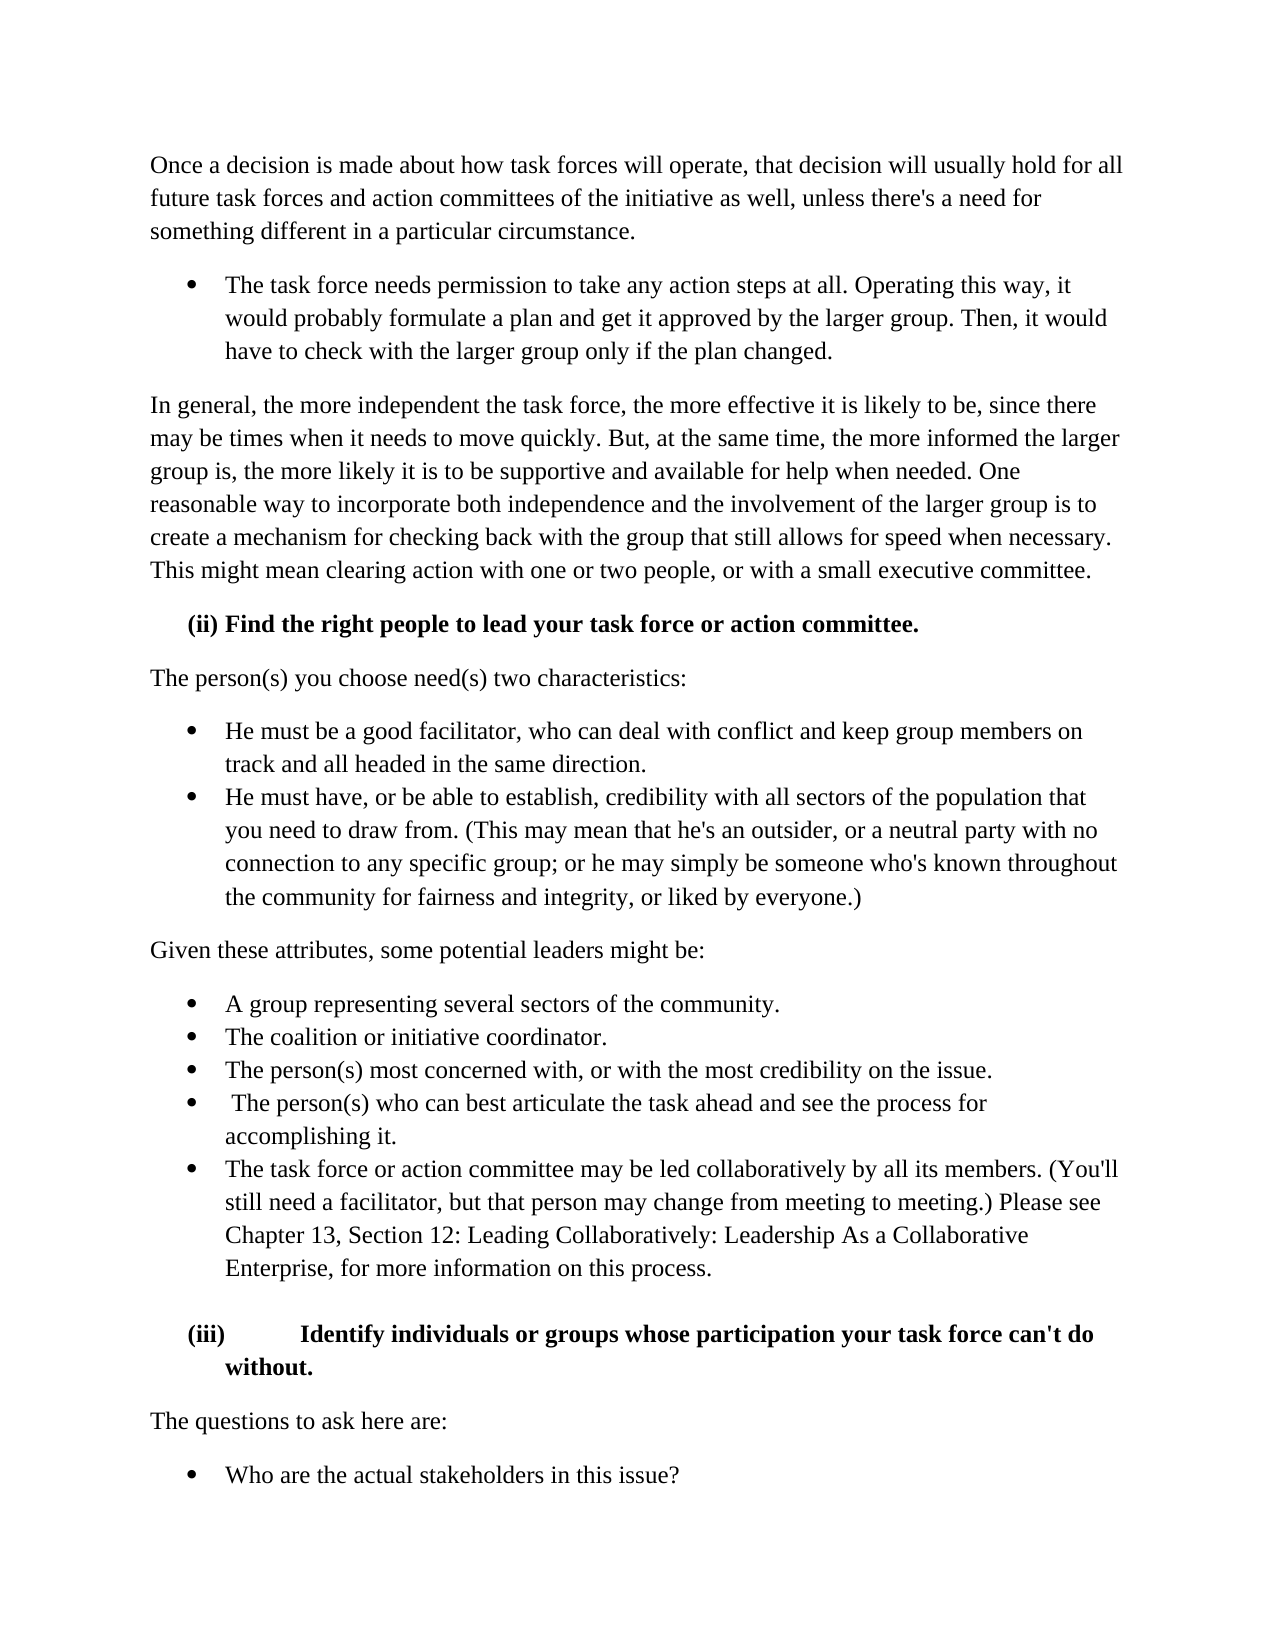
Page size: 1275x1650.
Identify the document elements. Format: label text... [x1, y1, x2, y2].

text In general, the more independent the task force, the more effective it is likely to be, since there may be times when it needs to move quickly. But, at the same time, the more informed the larger group is, the more likely it is to be supportive and available for help when needed. One reasonable way to incorporate both independence and the involvement of the larger group is to create a mechanism for checking back with the group that still allows for speed when necessary. This might mean clearing action with one or two people, or with a small executive committee. [150, 390, 1125, 584]
text The person(s) you choose need(s) two characteristics: [150, 663, 1125, 691]
list He must have, or be able to establish, credibility with all sectors of the population that you need to draw from. (This may mean that he's an outsider, or a neutral party with no connection to any specific group; or he may simply be someone who's known throughout the community for fairness and integrity, or liked by everyone.) [187, 782, 1125, 910]
list Who are the actual stakeholders in this issue? [187, 1460, 1125, 1489]
list A group representing several sectors of the community. [187, 989, 1125, 1018]
text The questions to ask here are: [150, 1406, 1125, 1435]
list The task force or action committee may be led collaboratively by all its members. (You'll still need a facilitator, but that person may change from meeting to meeting.) Please see Chapter 13, Section 12: Leading Collaboratively: Leadership As a Collaborative Enterprise, for more information on this process. [187, 1154, 1125, 1282]
list Find the right people to lead your task force or action committee. [187, 609, 1125, 637]
list Identify individuals or groups whose participation your task force can't do without. [187, 1319, 1125, 1381]
list The task force needs permission to take any action steps at all. Operating this way, it would probably formulate a plan and get it approved by the larger group. Then, it would have to check with the larger group only if the plan changed. [187, 270, 1125, 365]
list He must be a good facilitator, who can deal with conflict and keep group members on track and all headed in the same direction. [187, 716, 1125, 778]
list The person(s) most concerned with, or with the most credibility on the issue. [187, 1055, 1125, 1084]
text Given these attributes, some potential leaders might be: [150, 935, 1125, 964]
text Once a decision is made about how task forces will operate, that decision will usually hold for all future task forces and action committees of the initiative as well, unless there's a need for something different in a particular circumstance. [150, 150, 1125, 245]
list The coalition or initiative coordinator. [187, 1022, 1125, 1051]
list The person(s) who can best articulate the task ahead and see the process for accomplishing it. [187, 1088, 1125, 1150]
